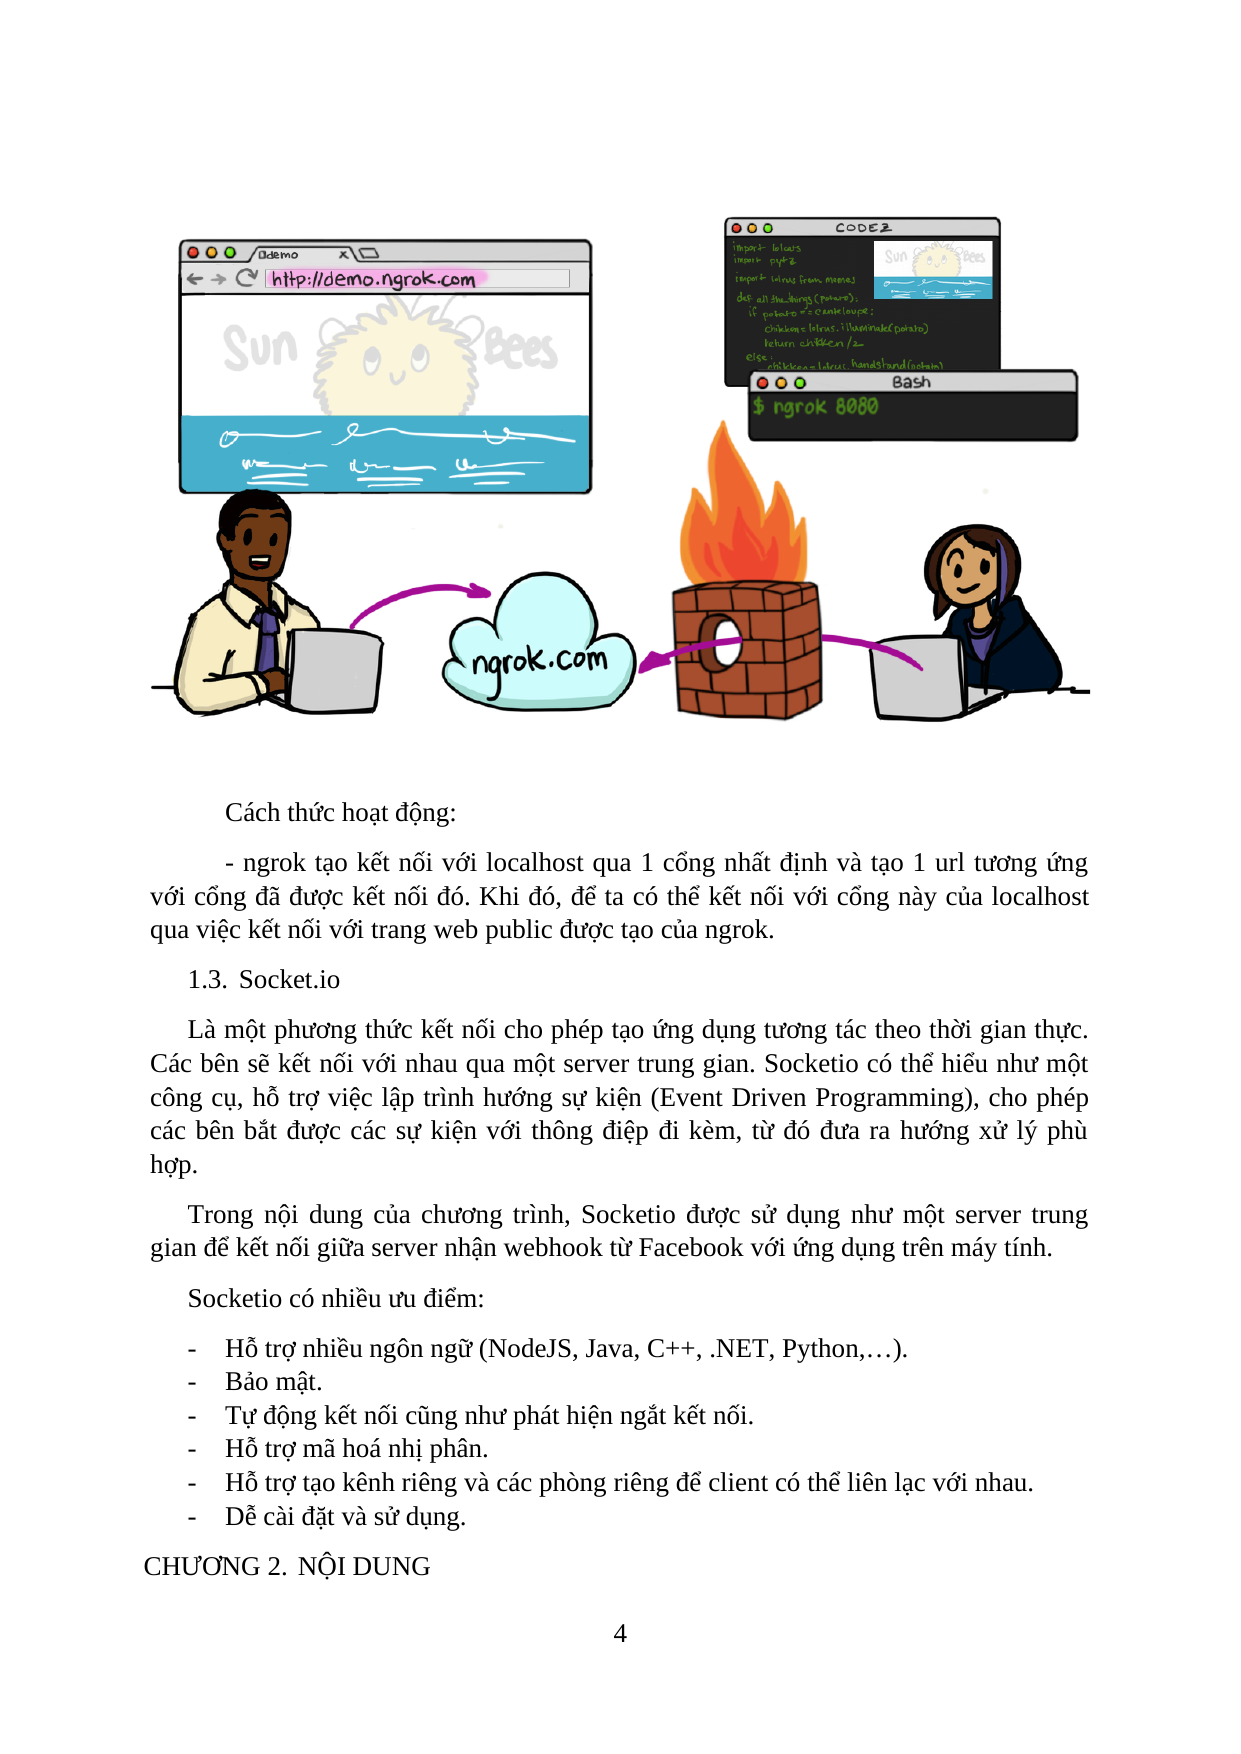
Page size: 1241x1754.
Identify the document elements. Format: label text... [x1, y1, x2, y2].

text - ngrok tạo kết nối với localhost qua 1 cổng nhất định và tạo 1 url tương ứng với cổng đã được kết nối đó. Khi đó, để ta có thể kết nối với cổng này của localhost qua việc kết nối với trang web public được tạo của ngrok. [150, 846, 1090, 944]
subtitle NỘI DUNG [143, 1550, 1090, 1581]
subtitle Socket.io [187, 963, 1090, 994]
list Tự động kết nối cũng như phát hiện ngắt kết nối. [187, 1399, 1090, 1430]
picture [150, 150, 1091, 777]
list Hỗ trợ mã hoá nhị phân. [187, 1432, 1090, 1464]
list Dễ cài đặt và sử dụng. [187, 1499, 1090, 1531]
text Cách thức hoạt động: [150, 796, 1090, 827]
list Hỗ trợ nhiều ngôn ngữ (NodeJS, Java, C++, .NET, Python,…). [187, 1332, 1090, 1363]
list Bảo mật. [187, 1365, 1090, 1397]
list Hỗ trợ tạo kênh riêng và các phòng riêng để client có thể liên lạc với nhau. [187, 1466, 1090, 1497]
text Socketio có nhiều ưu điểm: [150, 1282, 1090, 1313]
text Trong nội dung của chương trình, Socketio được sử dụng như một server trung gian để kết nối giữa server nhận webhook từ Facebook với ứng dụng trên máy tính. [150, 1198, 1090, 1263]
text Là một phương thức kết nối cho phép tạo ứng dụng tương tác theo thời gian thực. Các bên sẽ kết nối với nhau qua một server trung gian. Socketio có thể hiểu như một công cụ, hỗ trợ việc lập trình hướng sự kiện (Event Driven Programming), cho phép các bên bắt được các sự kiện với thông điệp đi kèm, từ đó đưa ra hướng xử lý phù hợp. [150, 1013, 1090, 1179]
